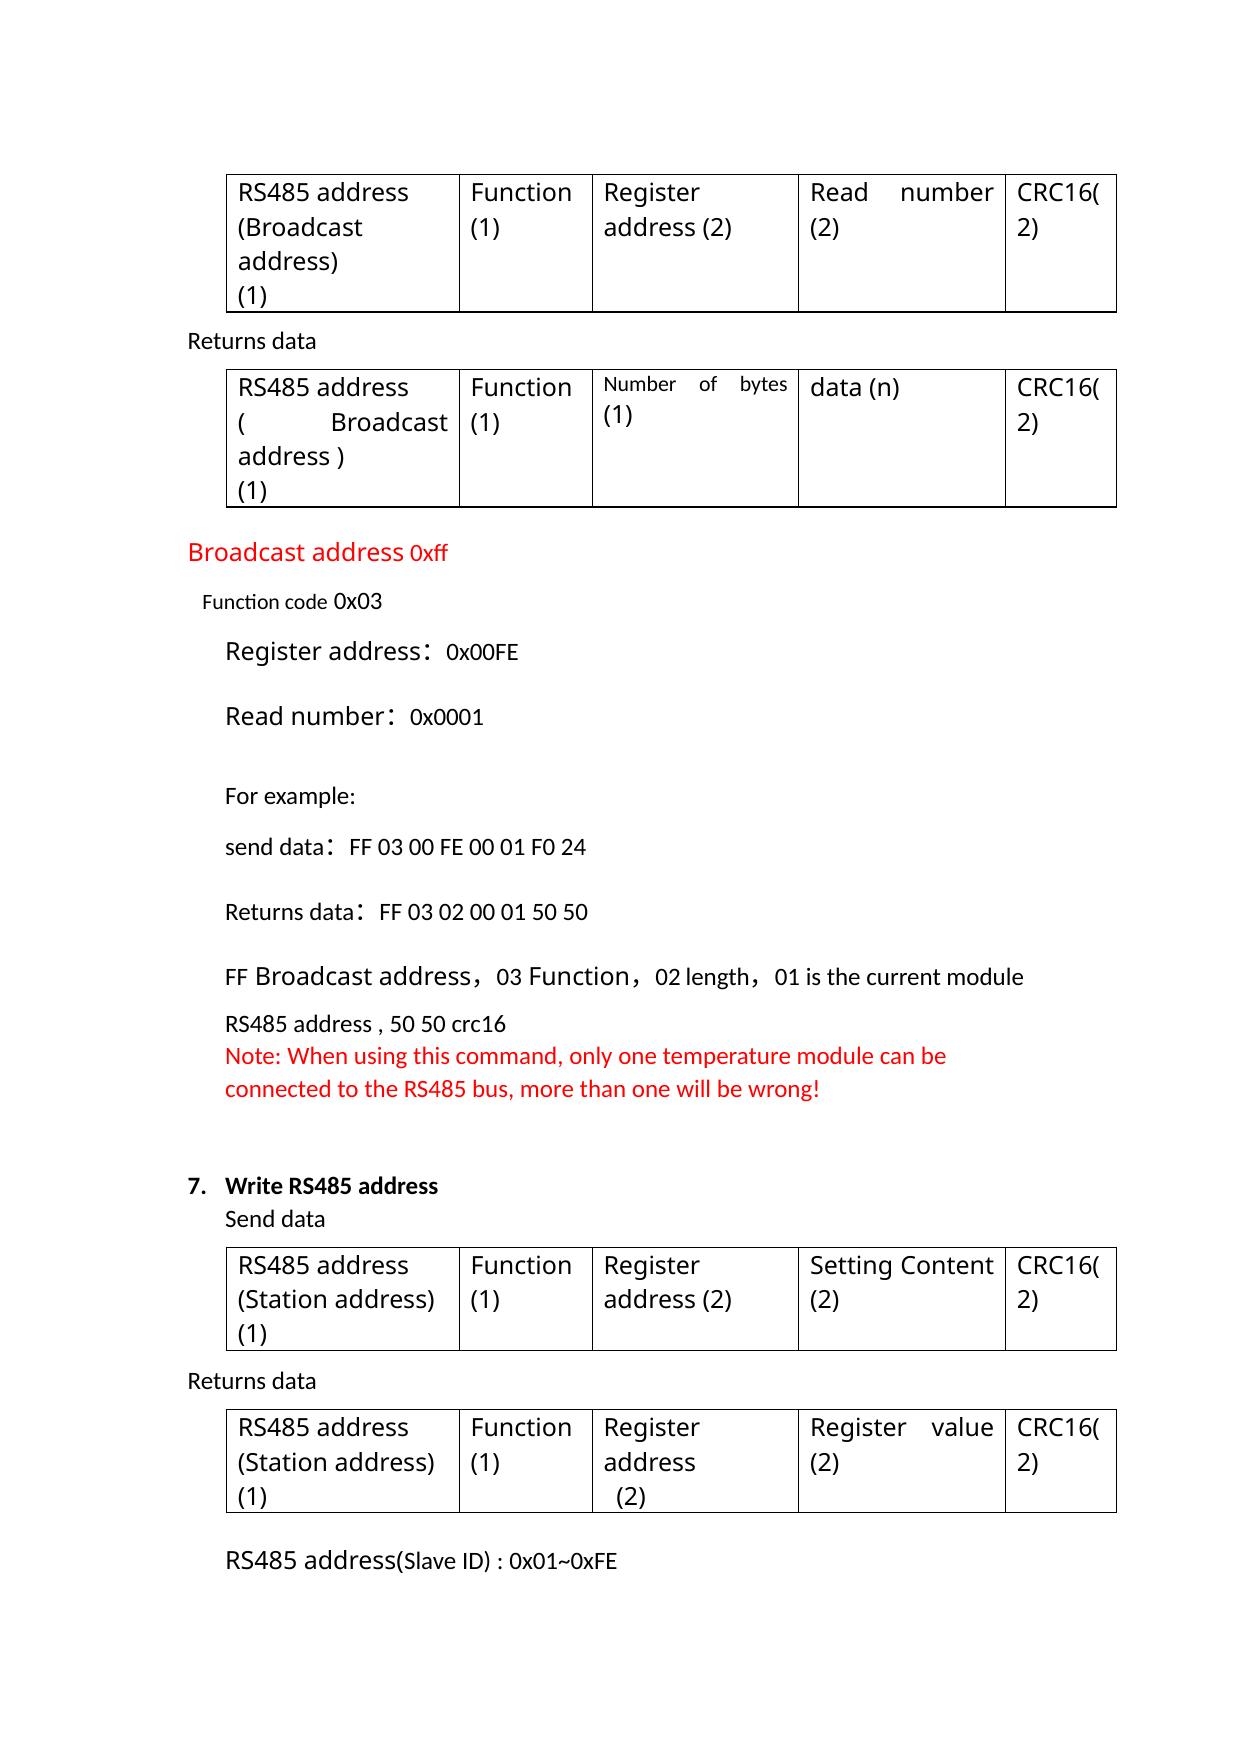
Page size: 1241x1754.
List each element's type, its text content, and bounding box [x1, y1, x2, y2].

table_header Function (1) [460, 1248, 592, 1350]
text For example: [225, 779, 1053, 812]
table_header RS485 address (Broadcast address) (1) [227, 175, 459, 311]
table_header Register value (2) [799, 1410, 1005, 1512]
table_header Register address (2) [593, 175, 798, 311]
text Send data [225, 1202, 1053, 1234]
list Write RS485 address [187, 1169, 1053, 1202]
text Read number：0x0001 [225, 682, 1053, 747]
table_header Register address (2) [593, 1248, 798, 1350]
text Returns data：FF 03 02 00 01 50 50 [225, 877, 1053, 942]
text Broadcast address 0xff [187, 422, 1053, 584]
text Register address：0x00FE [225, 617, 1053, 682]
text FF Broadcast address，03 Function，02 length，01 is the current module RS485 address , 50 50 crc16 [225, 942, 1053, 1039]
table_header Function (1) [460, 370, 592, 506]
table_header Setting Content (2) [799, 1248, 1005, 1350]
text Returns data [187, 194, 1053, 357]
table_header Register address (2) [593, 1410, 798, 1512]
text send data：FF 03 00 FE 00 01 F0 24 [225, 812, 1053, 877]
table_header CRC16(2) [1006, 1410, 1116, 1512]
text Returns data [187, 1267, 1053, 1397]
table_header Function (1) [460, 175, 592, 311]
table_header Function (1) [460, 1410, 592, 1512]
table_header CRC16(2) [1006, 370, 1116, 506]
table_header data (n) [799, 370, 1005, 506]
text RS485 address(Slave ID) : 0x01~0xFE [187, 1397, 1053, 1592]
table_header Number of bytes (1) [593, 370, 798, 506]
text Function code 0x03 [187, 584, 1053, 617]
text Note: When using this command, only one temperature module can be connected to the RS485 bus, more than one will be wrong! [225, 1039, 1053, 1104]
table_header RS485 address (Station address) (1) [227, 1410, 459, 1512]
table_header CRC16(2) [1006, 175, 1116, 311]
table_header RS485 address (Station address) (1) [227, 1248, 459, 1350]
table_header Read number (2) [799, 175, 1005, 311]
table_header RS485 address ( Broadcast address ) (1) [227, 370, 459, 506]
table_header CRC16(2) [1006, 1248, 1116, 1350]
